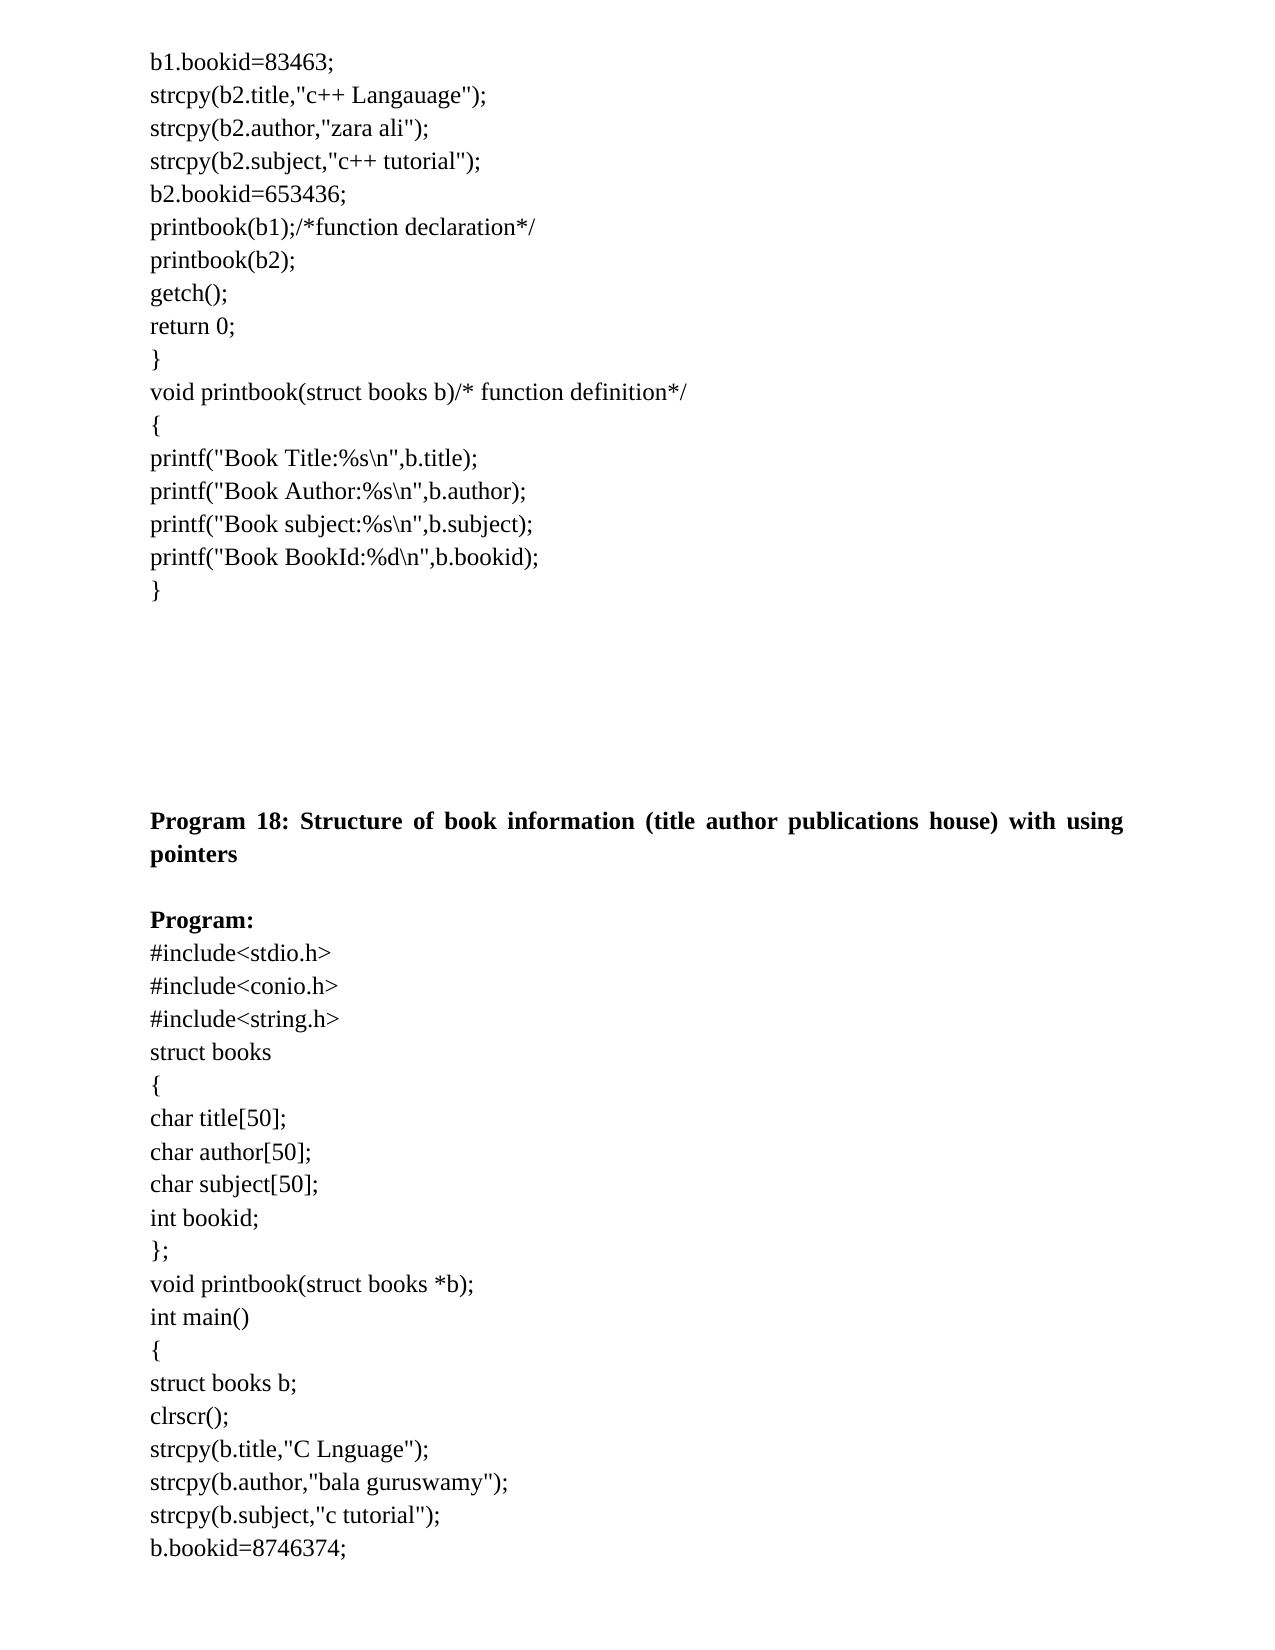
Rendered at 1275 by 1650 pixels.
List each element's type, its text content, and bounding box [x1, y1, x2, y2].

text { [150, 1071, 1125, 1099]
text clrscr(); [150, 1401, 1125, 1429]
text strcpy(b.title,"C Lnguage"); [150, 1434, 1125, 1462]
text Program: [150, 905, 1125, 934]
text printf("Book Title:%s\n",b.title); [150, 443, 1125, 472]
text printbook(b1);/*function declaration*/ [150, 212, 1125, 241]
text strcpy(b.author,"bala guruswamy"); [150, 1467, 1125, 1496]
text #include<string.h> [150, 1004, 1125, 1033]
text char subject[50]; [150, 1169, 1125, 1198]
text strcpy(b.subject,"c tutorial"); [150, 1500, 1125, 1528]
text return 0; [150, 311, 1125, 340]
text Program 18: Structure of book information (title author publications house) with using pointers [150, 806, 1125, 868]
text void printbook(struct books *b); [150, 1269, 1125, 1297]
text } [150, 344, 1125, 373]
text } [150, 575, 1125, 604]
text #include<conio.h> [150, 971, 1125, 1000]
text strcpy(b2.title,"c++ Langauage"); [150, 80, 1125, 109]
text getch(); [150, 278, 1125, 307]
text }; [150, 1236, 1125, 1264]
text printf("Book subject:%s\n",b.subject); [150, 509, 1125, 538]
text printf("Book BookId:%d\n",b.bookid); [150, 542, 1125, 571]
text b.bookid=8746374; [150, 1533, 1125, 1562]
text { [150, 410, 1125, 439]
text strcpy(b2.author,"zara ali"); [150, 113, 1125, 142]
text printbook(b2); [150, 245, 1125, 274]
text struct books b; [150, 1368, 1125, 1396]
text { [150, 1335, 1125, 1363]
text #include<stdio.h> [150, 938, 1125, 967]
text printf("Book Author:%s\n",b.author); [150, 476, 1125, 505]
text char author[50]; [150, 1137, 1125, 1165]
text void printbook(struct books b)/* function definition*/ [150, 377, 1125, 406]
text int bookid; [150, 1203, 1125, 1231]
text b1.bookid=83463; [150, 47, 1125, 76]
text b2.bookid=653436; [150, 179, 1125, 208]
text int main() [150, 1302, 1125, 1330]
text char title[50]; [150, 1103, 1125, 1132]
text strcpy(b2.subject,"c++ tutorial"); [150, 146, 1125, 175]
text struct books [150, 1037, 1125, 1066]
